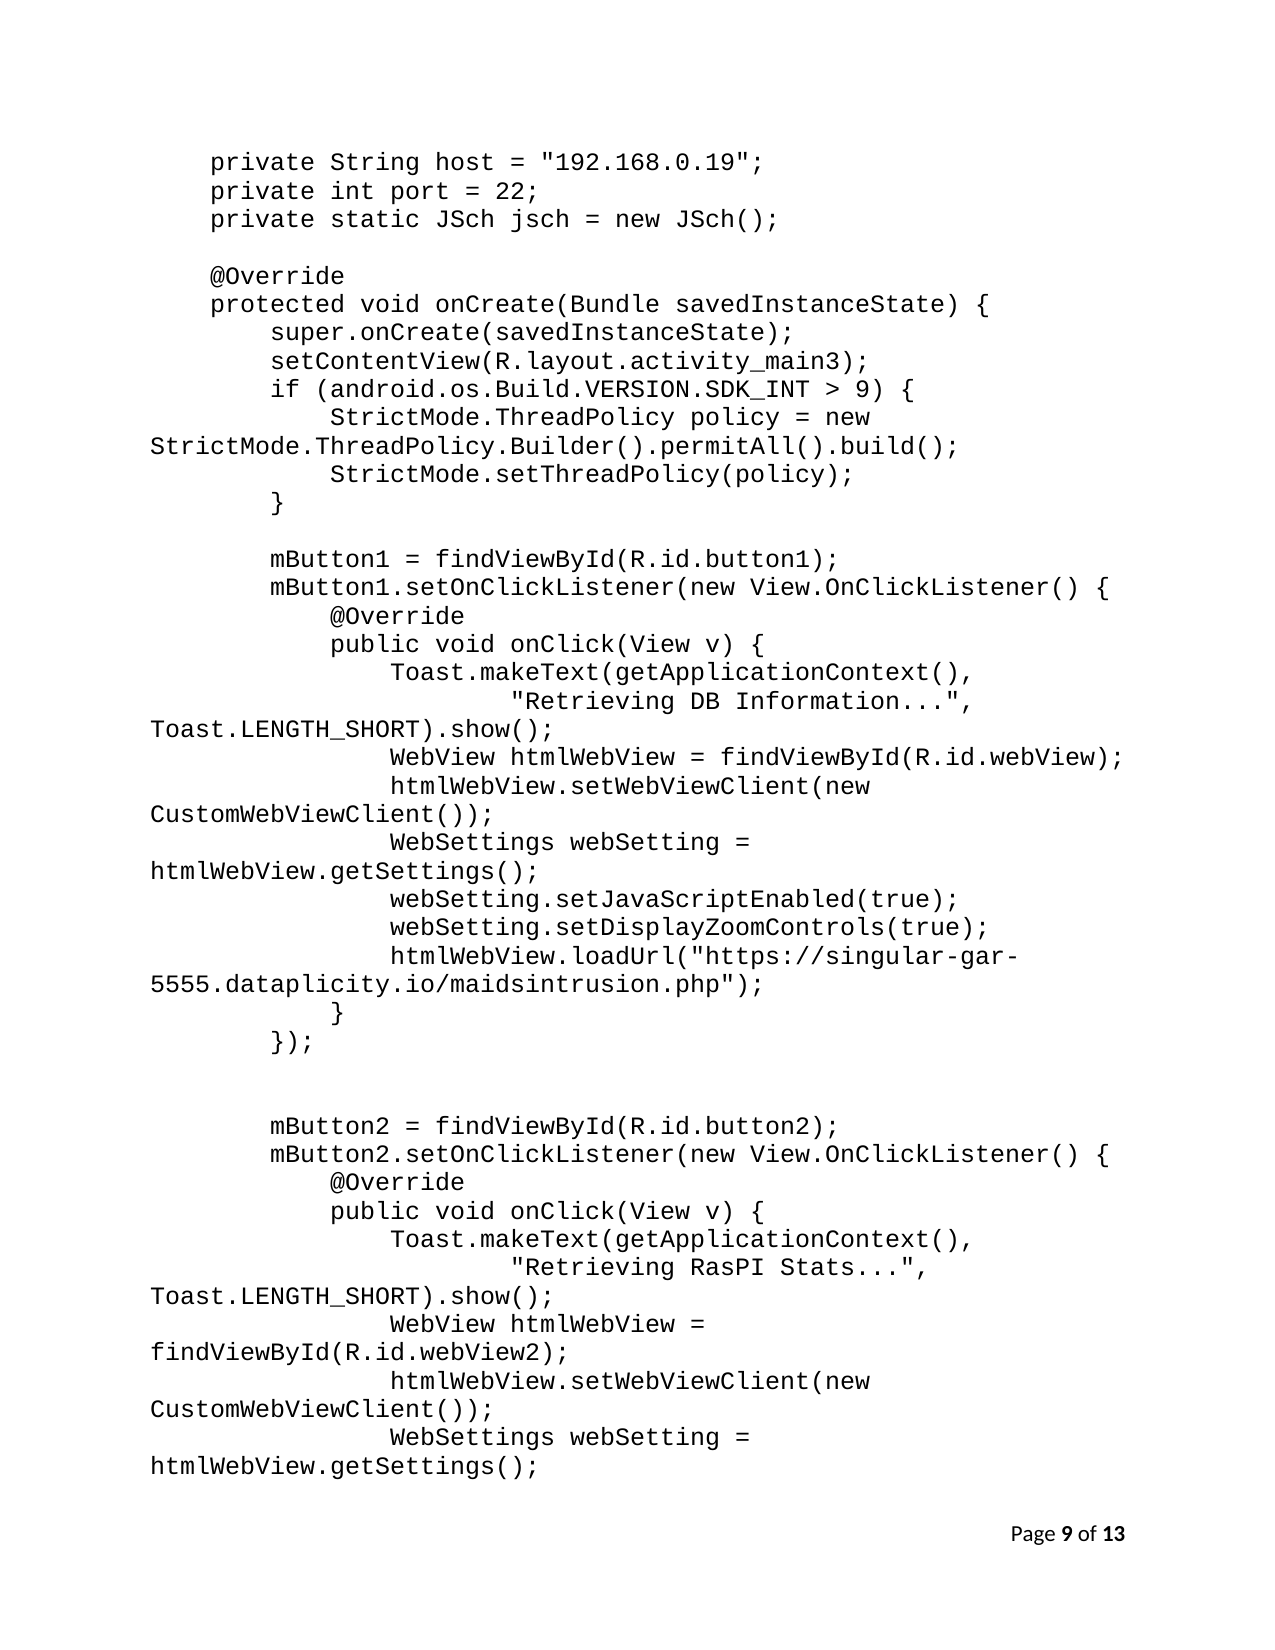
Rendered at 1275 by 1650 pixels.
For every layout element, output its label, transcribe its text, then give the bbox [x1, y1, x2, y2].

text @Override [150, 1170, 1125, 1198]
text @Override [150, 603, 1125, 632]
text mButton1.setOnClickListener(new View.OnClickListener() { [150, 575, 1125, 603]
text super.onCreate(savedInstanceState); [150, 320, 1125, 348]
text public void onClick(View v) { [150, 632, 1125, 660]
text private String host = "192.168.0.19"; [150, 150, 1125, 178]
text mButton2.setOnClickListener(new View.OnClickListener() { [150, 1142, 1125, 1170]
text StrictMode.setThreadPolicy(policy); [150, 462, 1125, 490]
text Toast.makeText(getApplicationContext(), [150, 660, 1125, 688]
text webSetting.setDisplayZoomControls(true); [150, 915, 1125, 943]
text }); [150, 1028, 1125, 1057]
text StrictMode.ThreadPolicy policy = new StrictMode.ThreadPolicy.Builder().permitAll().build(); [150, 405, 1125, 462]
text @Override [150, 263, 1125, 292]
text htmlWebView.setWebViewClient(new CustomWebViewClient()); [150, 773, 1125, 830]
text "Retrieving DB Information...", Toast.LENGTH_SHORT).show(); [150, 688, 1125, 745]
text htmlWebView.loadUrl("https://singular-gar-5555.dataplicity.io/maidsintrusion.php"); [150, 943, 1125, 1000]
text } [150, 1000, 1125, 1028]
text WebView htmlWebView = findViewById(R.id.webView2); [150, 1312, 1125, 1368]
text webSetting.setJavaScriptEnabled(true); [150, 887, 1125, 915]
text setContentView(R.layout.activity_main3); [150, 348, 1125, 377]
text WebSettings webSetting = htmlWebView.getSettings(); [150, 1425, 1125, 1482]
text if (android.os.Build.VERSION.SDK_INT > 9) { [150, 377, 1125, 405]
text mButton1 = findViewById(R.id.button1); [150, 547, 1125, 575]
text mButton2 = findViewById(R.id.button2); [150, 1113, 1125, 1142]
text } [150, 490, 1125, 518]
text WebSettings webSetting = htmlWebView.getSettings(); [150, 830, 1125, 887]
text private static JSch jsch = new JSch(); [150, 207, 1125, 235]
text protected void onCreate(Bundle savedInstanceState) { [150, 292, 1125, 320]
text private int port = 22; [150, 178, 1125, 207]
text WebView htmlWebView = findViewById(R.id.webView); [150, 745, 1125, 773]
text public void onClick(View v) { [150, 1198, 1125, 1227]
text Toast.makeText(getApplicationContext(), [150, 1227, 1125, 1255]
text htmlWebView.setWebViewClient(new CustomWebViewClient()); [150, 1368, 1125, 1425]
text "Retrieving RasPI Stats...", Toast.LENGTH_SHORT).show(); [150, 1255, 1125, 1312]
